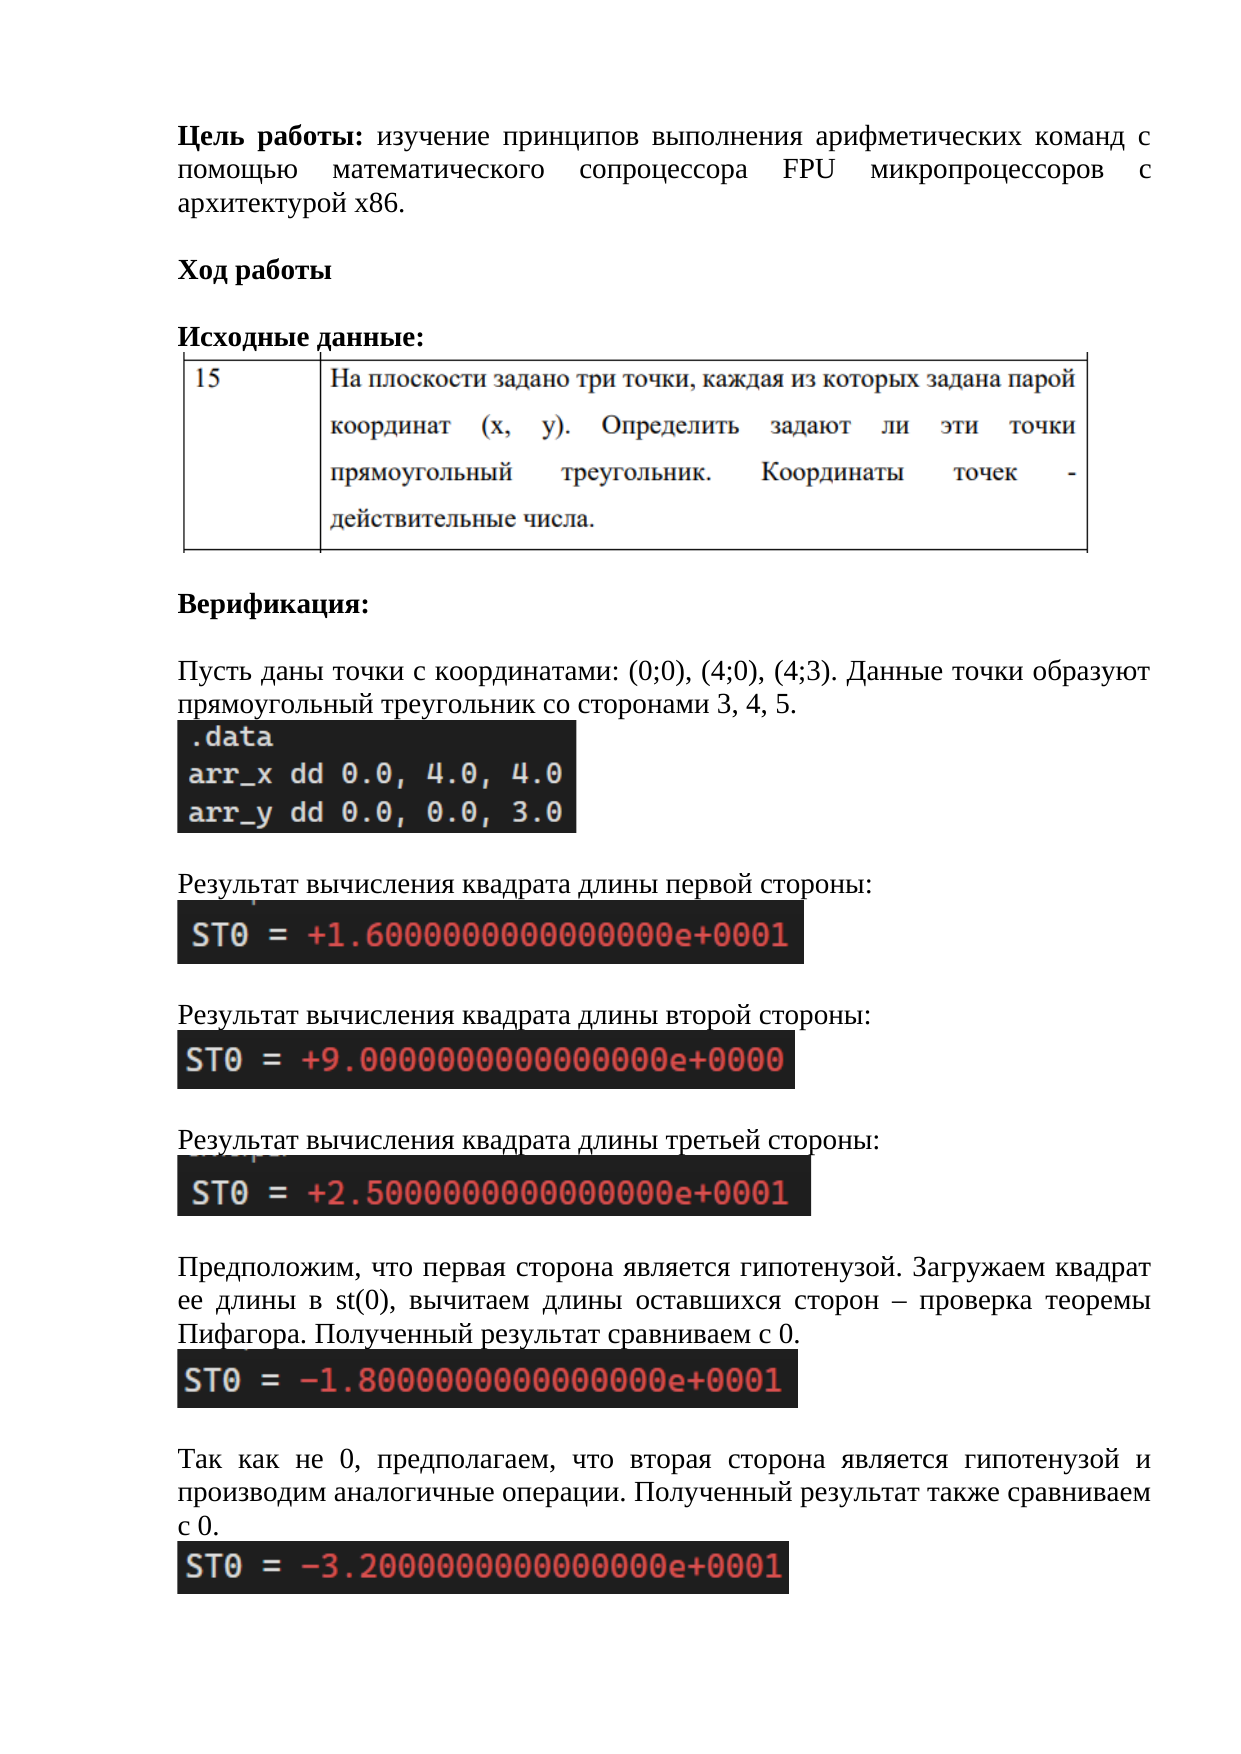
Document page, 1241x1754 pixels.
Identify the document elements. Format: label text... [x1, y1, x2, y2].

picture [177, 1541, 789, 1594]
text Результат вычисления квадрата длины первой стороны: [177, 866, 1152, 900]
text Верификация: [177, 586, 1152, 619]
picture [177, 1030, 795, 1089]
text Пусть даны точки с координатами: (0;0), (4;0), (4;3). Данные точки образуют прямоугольный треугольник со сторонами 3, 4, 5. [177, 653, 1152, 720]
picture [177, 720, 577, 833]
text Цель работы: изучение принципов выполнения арифметических команд с помощью математического сопроцессора FPU микропроцессоров с архитектурой x86. [177, 118, 1152, 219]
text Предположим, что первая сторона является гипотенузой. Загружаем квадрат ее длины в st(0), вычитаем длины оставшихся сторон – проверка теоремы Пифагора. Полученный результат сравниваем с 0. [177, 1249, 1152, 1349]
picture [177, 352, 1092, 553]
text Так как не 0, предполагаем, что вторая сторона является гипотенузой и производим аналогичные операции. Полученный результат также сравниваем с 0. [177, 1441, 1152, 1541]
picture [177, 1349, 798, 1408]
picture [177, 1155, 812, 1216]
text Исходные данные: [177, 319, 1152, 353]
picture [177, 900, 804, 964]
text Ход работы [177, 252, 1152, 286]
text Результат вычисления квадрата длины второй стороны: [177, 997, 1152, 1031]
text Результат вычисления квадрата длины третьей стороны: [177, 1122, 1152, 1156]
